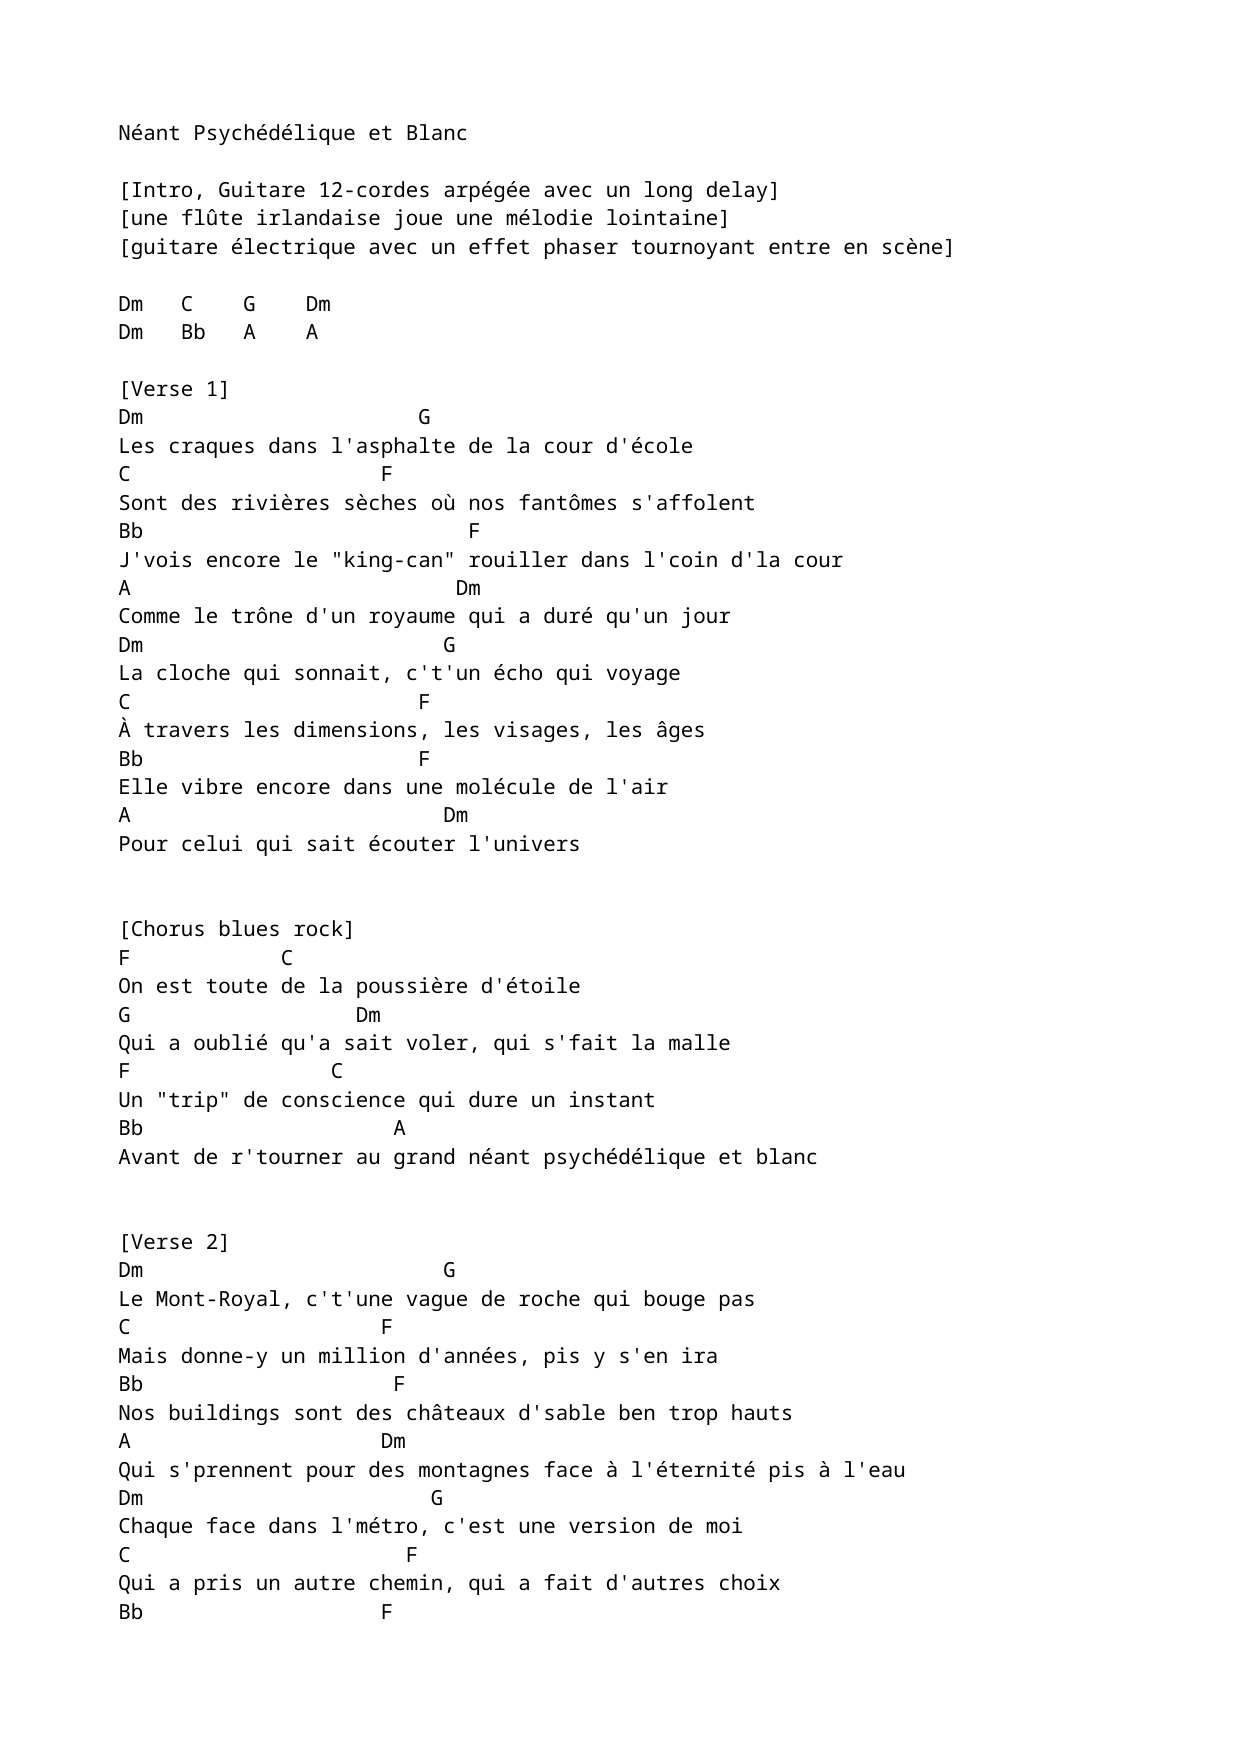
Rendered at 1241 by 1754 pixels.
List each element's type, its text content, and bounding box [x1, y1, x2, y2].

text Comme le trône d'un royaume qui a duré qu'un jour [118, 602, 1122, 630]
text A Dm [118, 801, 1122, 829]
text J'vois encore le "king-can" rouiller dans l'coin d'la cour [118, 545, 1122, 573]
text C F [118, 1540, 1122, 1568]
text Néant Psychédélique et Blanc [118, 118, 1122, 147]
text La cloche qui sonnait, c't'un écho qui voyage [118, 658, 1122, 687]
text C F [118, 1312, 1122, 1341]
text Bb A [118, 1113, 1122, 1142]
text [Verse 2] [118, 1227, 1122, 1256]
text Dm Bb A A [118, 317, 1122, 346]
text Qui s'prennent pour des montagnes face à l'éternité pis à l'eau [118, 1455, 1122, 1483]
text [Verse 1] [118, 374, 1122, 402]
text Avant de r'tourner au grand néant psychédélique et blanc [118, 1142, 1122, 1170]
text Dm G [118, 1483, 1122, 1512]
text Pour celui qui sait écouter l'univers [118, 829, 1122, 857]
text A Dm [118, 573, 1122, 602]
text [Chorus blues rock] [118, 914, 1122, 943]
text [Intro, Guitare 12-cordes arpégée avec un long delay] [118, 175, 1122, 203]
text Un "trip" de conscience qui dure un instant [118, 1085, 1122, 1113]
text Bb F [118, 744, 1122, 772]
text Dm C G Dm [118, 289, 1122, 317]
text G Dm [118, 1000, 1122, 1028]
text F C [118, 943, 1122, 971]
text Elle vibre encore dans une molécule de l'air [118, 772, 1122, 801]
text C F [118, 459, 1122, 488]
text Bb F [118, 1369, 1122, 1398]
text C F [118, 687, 1122, 715]
text Sont des rivières sèches où nos fantômes s'affolent [118, 488, 1122, 516]
text On est toute de la poussière d'étoile [118, 971, 1122, 1000]
text À travers les dimensions, les visages, les âges [118, 715, 1122, 744]
text Dm G [118, 1256, 1122, 1284]
text Bb F [118, 516, 1122, 545]
text Les craques dans l'asphalte de la cour d'école [118, 431, 1122, 459]
text Nos buildings sont des châteaux d'sable ben trop hauts [118, 1398, 1122, 1426]
text [guitare électrique avec un effet phaser tournoyant entre en scène] [118, 232, 1122, 260]
text Bb F [118, 1597, 1122, 1625]
text Qui a oublié qu'a sait voler, qui s'fait la malle [118, 1028, 1122, 1057]
text F C [118, 1057, 1122, 1085]
text Mais donne-y un million d'années, pis y s'en ira [118, 1341, 1122, 1369]
text Dm G [118, 402, 1122, 431]
text Dm G [118, 630, 1122, 658]
text Qui a pris un autre chemin, qui a fait d'autres choix [118, 1568, 1122, 1597]
text [une flûte irlandaise joue une mélodie lointaine] [118, 203, 1122, 232]
text Le Mont-Royal, c't'une vague de roche qui bouge pas [118, 1284, 1122, 1312]
text A Dm [118, 1426, 1122, 1455]
text Chaque face dans l'métro, c'est une version de moi [118, 1512, 1122, 1540]
